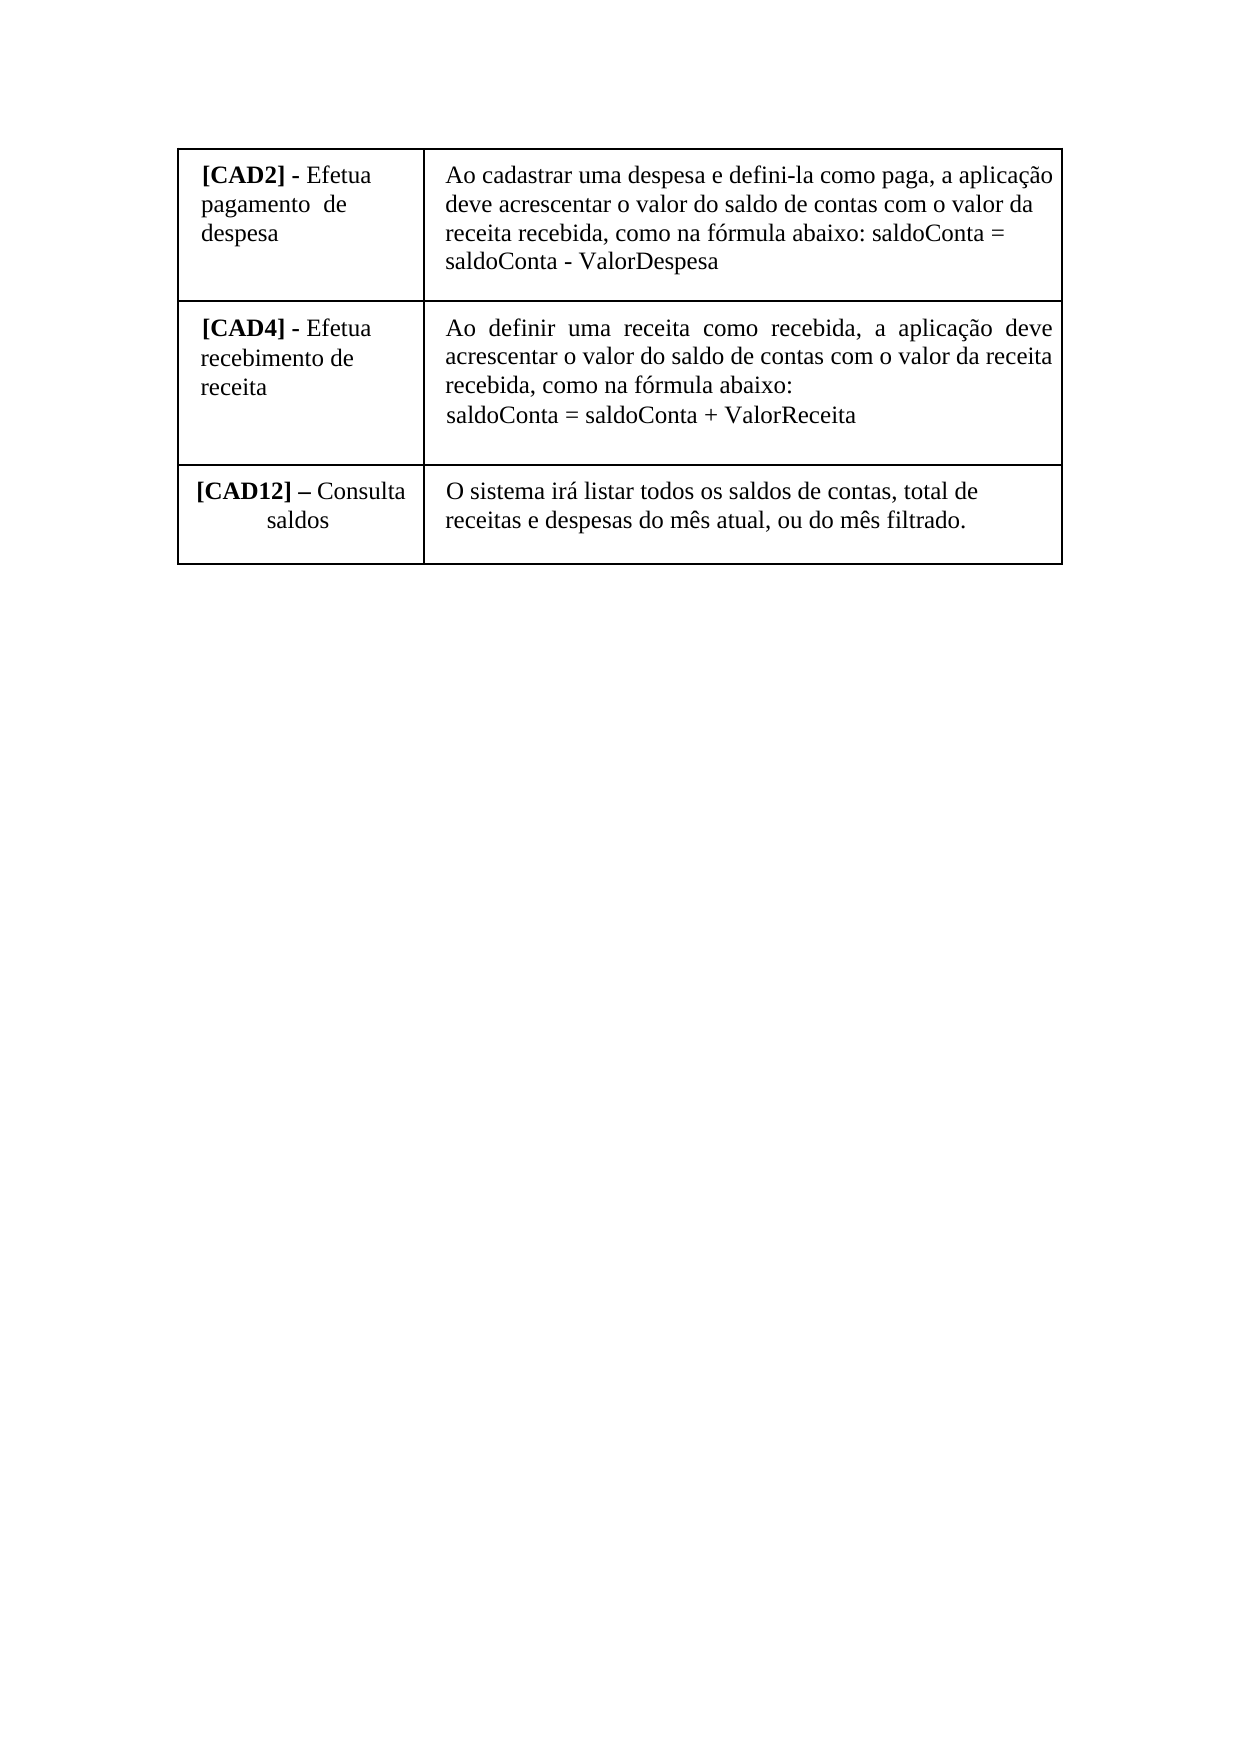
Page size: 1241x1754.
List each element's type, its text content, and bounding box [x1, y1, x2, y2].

table_cell [CAD4] - Efetua recebimento de receita [179, 302, 423, 464]
table_cell Ao definir uma receita como recebida, a aplicação deve acrescentar o valor do saldo de contas com o valor da receita recebida, como na fórmula abaixo: saldoConta = saldoConta + ValorReceita [425, 302, 1061, 464]
table_cell [CAD12] – Consulta saldos [179, 466, 423, 563]
table_cell Ao cadastrar uma despesa e defini-la como paga, a aplicação deve acrescentar o valor do saldo de contas com o valor da receita recebida, como na fórmula abaixo: saldoConta = saldoConta - ValorDespesa [425, 150, 1061, 300]
table_cell [CAD2] - Efetua pagamento de despesa [179, 150, 423, 300]
table_cell O sistema irá listar todos os saldos de contas, total de receitas e despesas do mês atual, ou do mês filtrado. [425, 466, 1061, 563]
